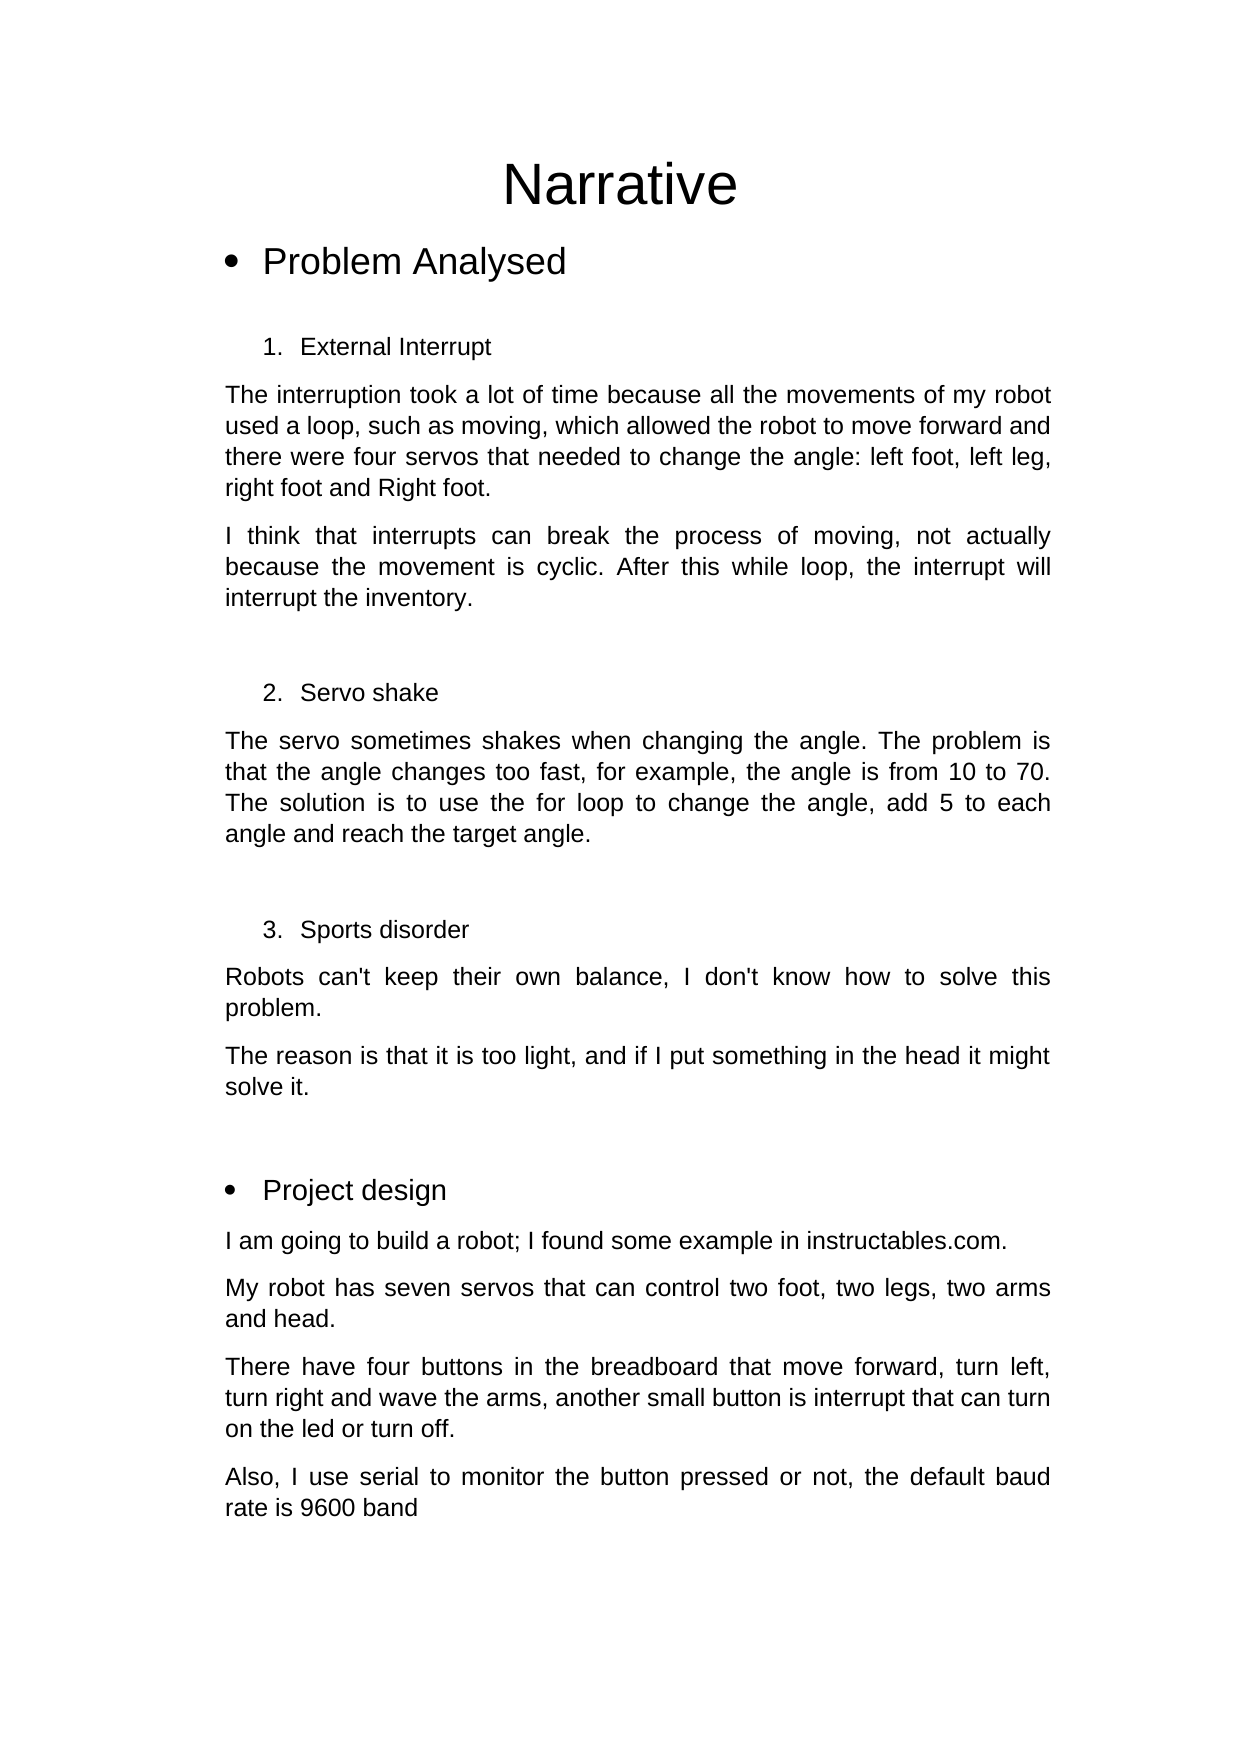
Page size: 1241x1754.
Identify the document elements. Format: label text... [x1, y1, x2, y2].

list Sports disorder [262, 914, 1053, 943]
text Robots can't keep their own balance, I don't know how to solve this problem. [225, 962, 1053, 1022]
list Project design [225, 1173, 1053, 1206]
text I am going to build a robot; I found some example in instructables.com. [225, 1226, 1053, 1254]
text Narrative [187, 150, 1053, 217]
text The interruption took a lot of time because all the movements of my robot used a loop, such as moving, which allowed the robot to move forward and there were four servos that needed to change the angle: left foot, left leg, right foot and Right foot. [225, 380, 1053, 502]
list External Interrupt [262, 332, 1053, 361]
text The servo sometimes shakes when changing the angle. The problem is that the angle changes too fast, for example, the angle is from 10 to 70. The solution is to use the for loop to change the angle, add 5 to each angle and reach the target angle. [225, 726, 1053, 848]
text My robot has seven servos that can control two foot, two legs, two arms and head. [225, 1273, 1053, 1333]
list Servo shake [262, 678, 1053, 707]
list Problem Analysed [225, 239, 1053, 282]
text Also, I use serial to monitor the button pressed or not, the default baud rate is 9600 band [225, 1462, 1053, 1522]
text The reason is that it is too light, and if I put something in the head it might solve it. [225, 1041, 1053, 1101]
text I think that interrupts can break the process of moving, not actually because the movement is cyclic. After this while loop, the interrupt will interrupt the inventory. [225, 521, 1053, 612]
text There have four buttons in the breadboard that move forward, turn left, turn right and wave the arms, another small button is interrupt that can turn on the led or turn off. [225, 1352, 1053, 1443]
